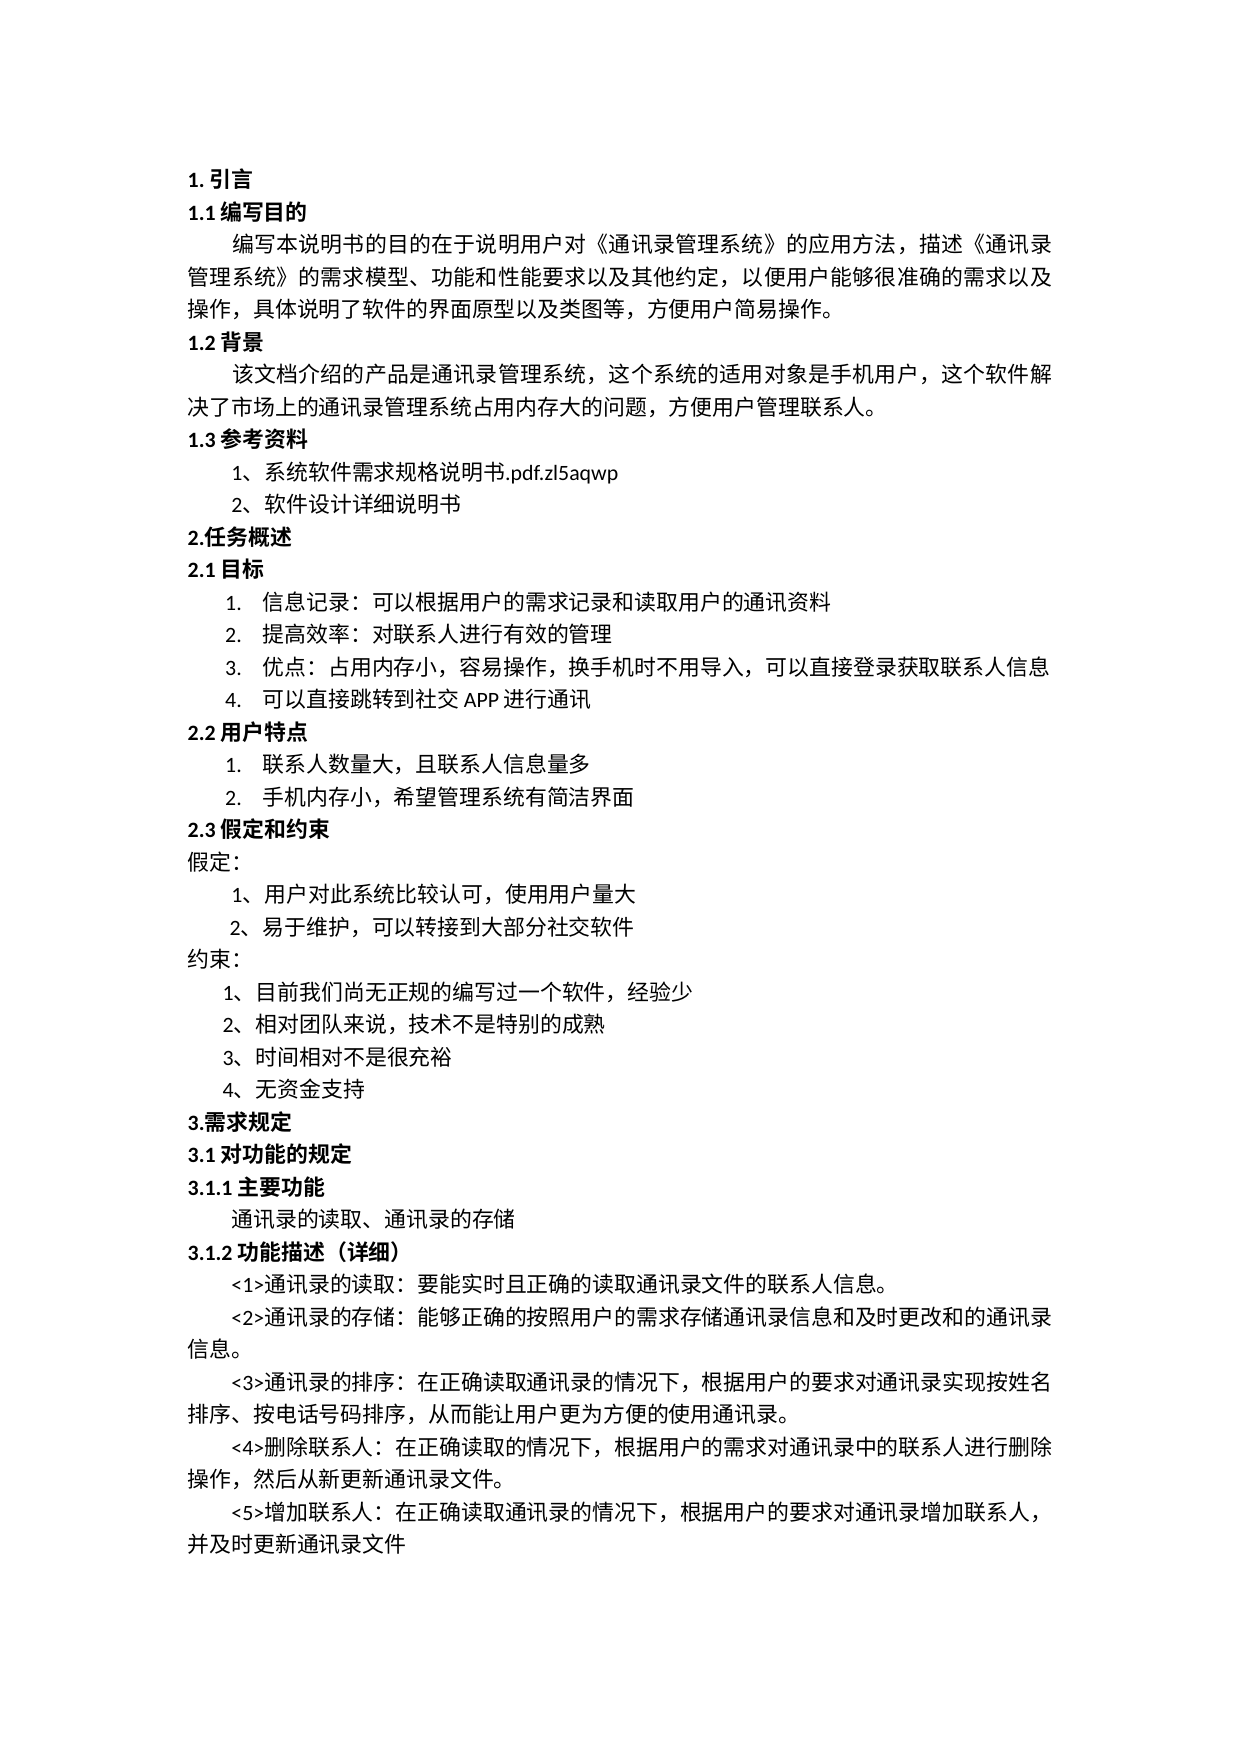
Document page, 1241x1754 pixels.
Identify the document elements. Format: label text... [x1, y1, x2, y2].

text 假定： [187, 844, 1053, 877]
text 3.1.2 功能描述（详细） [187, 1234, 1053, 1267]
text 1. 引言 [187, 162, 1053, 194]
text 1.2 背景 [187, 324, 1053, 357]
text 1.3 参考资料 [187, 422, 1053, 454]
list 信息记录：可以根据用户的需求记录和读取用户的通讯资料 [225, 584, 1053, 617]
text 2、软件设计详细说明书 [187, 487, 1053, 519]
text <1>通讯录的读取：要能实时且正确的读取通讯录文件的联系人信息。 [187, 1267, 1053, 1299]
text 2.任务概述 [187, 519, 1053, 552]
text 3.需求规定 [187, 1104, 1053, 1137]
text 2、相对团队来说，技术不是特别的成熟 [187, 1007, 1053, 1039]
list 手机内存小，希望管理系统有简洁界面 [225, 779, 1053, 812]
text 该文档介绍的产品是通讯录管理系统，这个系统的适用对象是手机用户，这个软件解决了市场上的通讯录管理系统占用内存大的问题，方便用户管理联系人。 [187, 357, 1053, 422]
text <3>通讯录的排序：在正确读取通讯录的情况下，根据用户的要求对通讯录实现按姓名排序、按电话号码排序，从而能让用户更为方便的使用通讯录。 [187, 1364, 1053, 1429]
list 联系人数量大，且联系人信息量多 [225, 747, 1053, 779]
text 2.3 假定和约束 [187, 812, 1053, 844]
text 1.1编写目的 [187, 194, 1053, 227]
text 2、易于维护，可以转接到大部分社交软件 [187, 909, 1053, 942]
text 3.1 对功能的规定 [187, 1137, 1053, 1169]
text 1、目前我们尚无正规的编写过一个软件，经验少 [187, 974, 1053, 1007]
text 3.1.1 主要功能 [187, 1169, 1053, 1202]
text <2>通讯录的存储：能够正确的按照用户的需求存储通讯录信息和及时更改和的通讯录信息。 [187, 1299, 1053, 1364]
text 2.2 用户特点 [187, 714, 1053, 747]
text 编写本说明书的目的在于说明用户对《通讯录管理系统》的应用方法，描述《通讯录管理系统》的需求模型、功能和性能要求以及其他约定，以便用户能够很准确的需求以及操作，具体说明了软件的界面原型以及类图等，方便用户简易操作。 [187, 227, 1053, 324]
text 3、时间相对不是很充裕 [187, 1039, 1053, 1072]
list 提高效率：对联系人进行有效的管理 [225, 617, 1053, 649]
list 可以直接跳转到社交APP进行通讯 [225, 682, 1053, 714]
list 优点：占用内存小，容易操作，换手机时不用导入，可以直接登录获取联系人信息 [225, 649, 1053, 682]
text 4、无资金支持 [187, 1072, 1053, 1104]
text 约束： [187, 942, 1053, 974]
text <5>增加联系人：在正确读取通讯录的情况下，根据用户的要求对通讯录增加联系人，并及时更新通讯录文件 [187, 1494, 1053, 1559]
text 1、系统软件需求规格说明书.pdf.zl5aqwp [187, 454, 1053, 487]
text 通讯录的读取、通讯录的存储 [187, 1202, 1053, 1234]
text 1、用户对此系统比较认可，使用用户量大 [187, 877, 1053, 909]
text 2.1 目标 [187, 552, 1053, 584]
text <4>删除联系人：在正确读取的情况下，根据用户的需求对通讯录中的联系人进行删除操作，然后从新更新通讯录文件。 [187, 1429, 1053, 1494]
